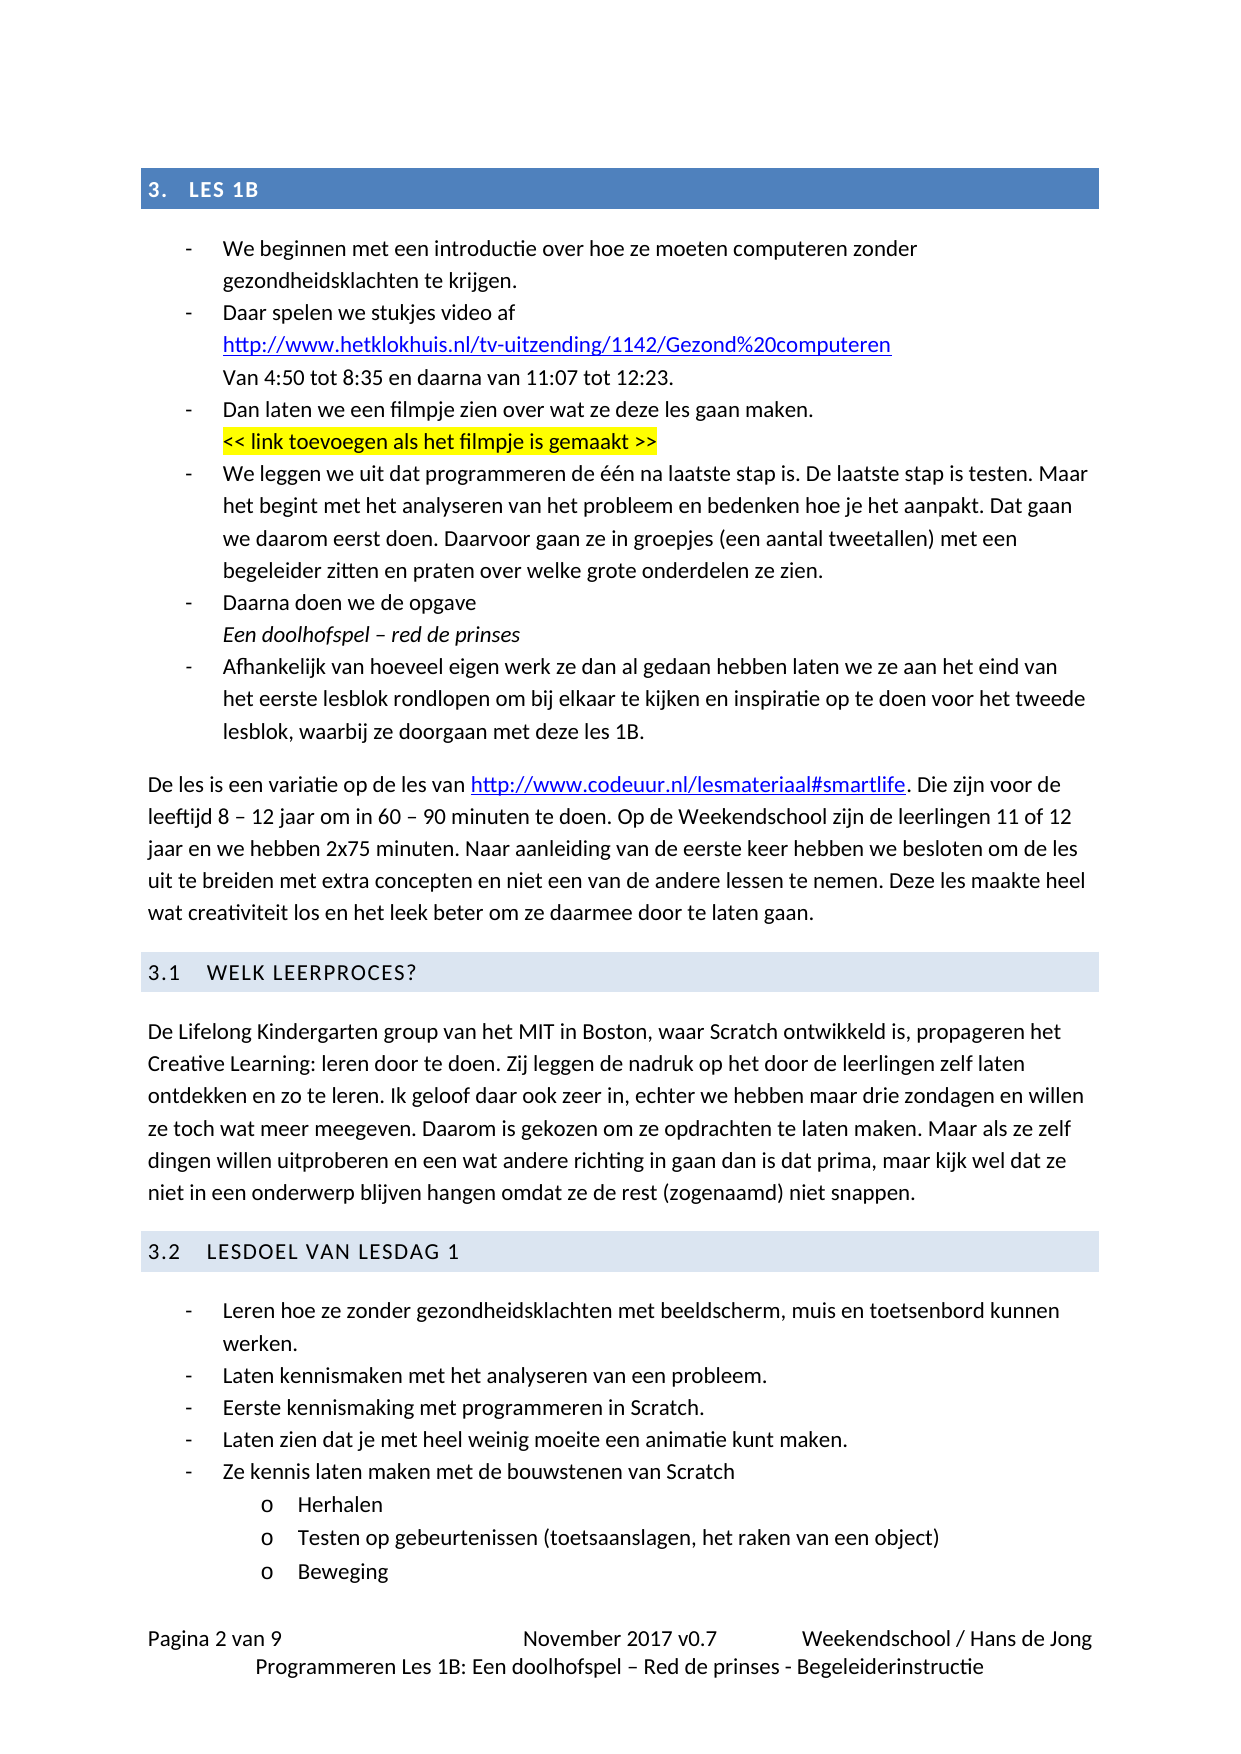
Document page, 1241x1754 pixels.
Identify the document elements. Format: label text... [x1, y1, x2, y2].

list Afhankelijk van hoeveel eigen werk ze dan al gedaan hebben laten we ze aan het eind van het eerste lesblok rondlopen om bij elkaar te kijken en inspiratie op te doen voor het tweede lesblok, waarbij ze doorgaan met deze les 1B. [185, 652, 1093, 745]
list Daarna doen we de opgave [185, 588, 1093, 616]
list Ze kennis laten maken met de bouwstenen van Scratch [185, 1457, 1093, 1486]
list We beginnen met een introductie over hoe ze moeten computeren zonder gezondheidsklachten te krijgen. [185, 234, 1093, 294]
list Eerste kennismaking met programmeren in Scratch. [185, 1393, 1093, 1421]
subtitle Welk leerproces? [148, 958, 1093, 986]
list Laten zien dat je met heel weinig moeite een animatie kunt maken. [185, 1425, 1093, 1453]
list Beweging [260, 1557, 1093, 1586]
list Dan laten we een filmpje zien over wat ze deze les gaan maken. << link toevoegen als het filmpje is gemaakt >> [185, 395, 1093, 455]
list Testen op gebeurtenissen (toetsaanslagen, het raken van een object) [260, 1523, 1093, 1552]
list Herhalen [260, 1490, 1093, 1519]
list Daar spelen we stukjes video af http://www.hetklokhuis.nl/tv-uitzending/1142/Gezond%20computeren Van 4:50 tot 8:35 en daarna van 11:07 tot 12:23. [185, 298, 1093, 391]
list Een doolhofspel – red de prinses [223, 620, 1093, 648]
list Laten kennismaken met het analyseren van een probleem. [185, 1361, 1093, 1389]
text De Lifelong Kindergarten group van het MIT in Boston, waar Scratch ontwikkeld is, propageren het Creative Learning: leren door te doen. Zij leggen de nadruk op het door de leerlingen zelf laten ontdekken en zo te leren. Ik geloof daar ook zeer in, echter we hebben maar drie zondagen en willen ze toch wat meer meegeven. Daarom is gekozen om ze opdrachten te laten maken. Maar als ze zelf dingen willen uitproberen en een wat andere richting in gaan dan is dat prima, maar kijk wel dat ze niet in een onderwerp blijven hangen omdat ze de rest (zogenaamd) niet snappen. [148, 1017, 1093, 1206]
subtitle Les 1B [148, 175, 1093, 203]
text De les is een variatie op de les van http://www.codeuur.nl/lesmateriaal#smartlife. Die zijn voor de leeftijd 8 – 12 jaar om in 60 – 90 minuten te doen. Op de Weekendschool zijn de leerlingen 11 of 12 jaar en we hebben 2x75 minuten. Naar aanleiding van de eerste keer hebben we besloten om de les uit te breiden met extra concepten en niet een van de andere lessen te nemen. Deze les maakte heel wat creativiteit los en het leek beter om ze daarmee door te laten gaan. [148, 770, 1093, 927]
list We leggen we uit dat programmeren de één na laatste stap is. De laatste stap is testen. Maar het begint met het analyseren van het probleem en bedenken hoe je het aanpakt. Dat gaan we daarom eerst doen. Daarvoor gaan ze in groepjes (een aantal tweetallen) met een begeleider zitten en praten over welke grote onderdelen ze zien. [185, 459, 1093, 584]
list Leren hoe ze zonder gezondheidsklachten met beeldscherm, muis en toetsenbord kunnen werken. [185, 1297, 1093, 1357]
subtitle Lesdoel van lesdag 1 [148, 1237, 1093, 1265]
